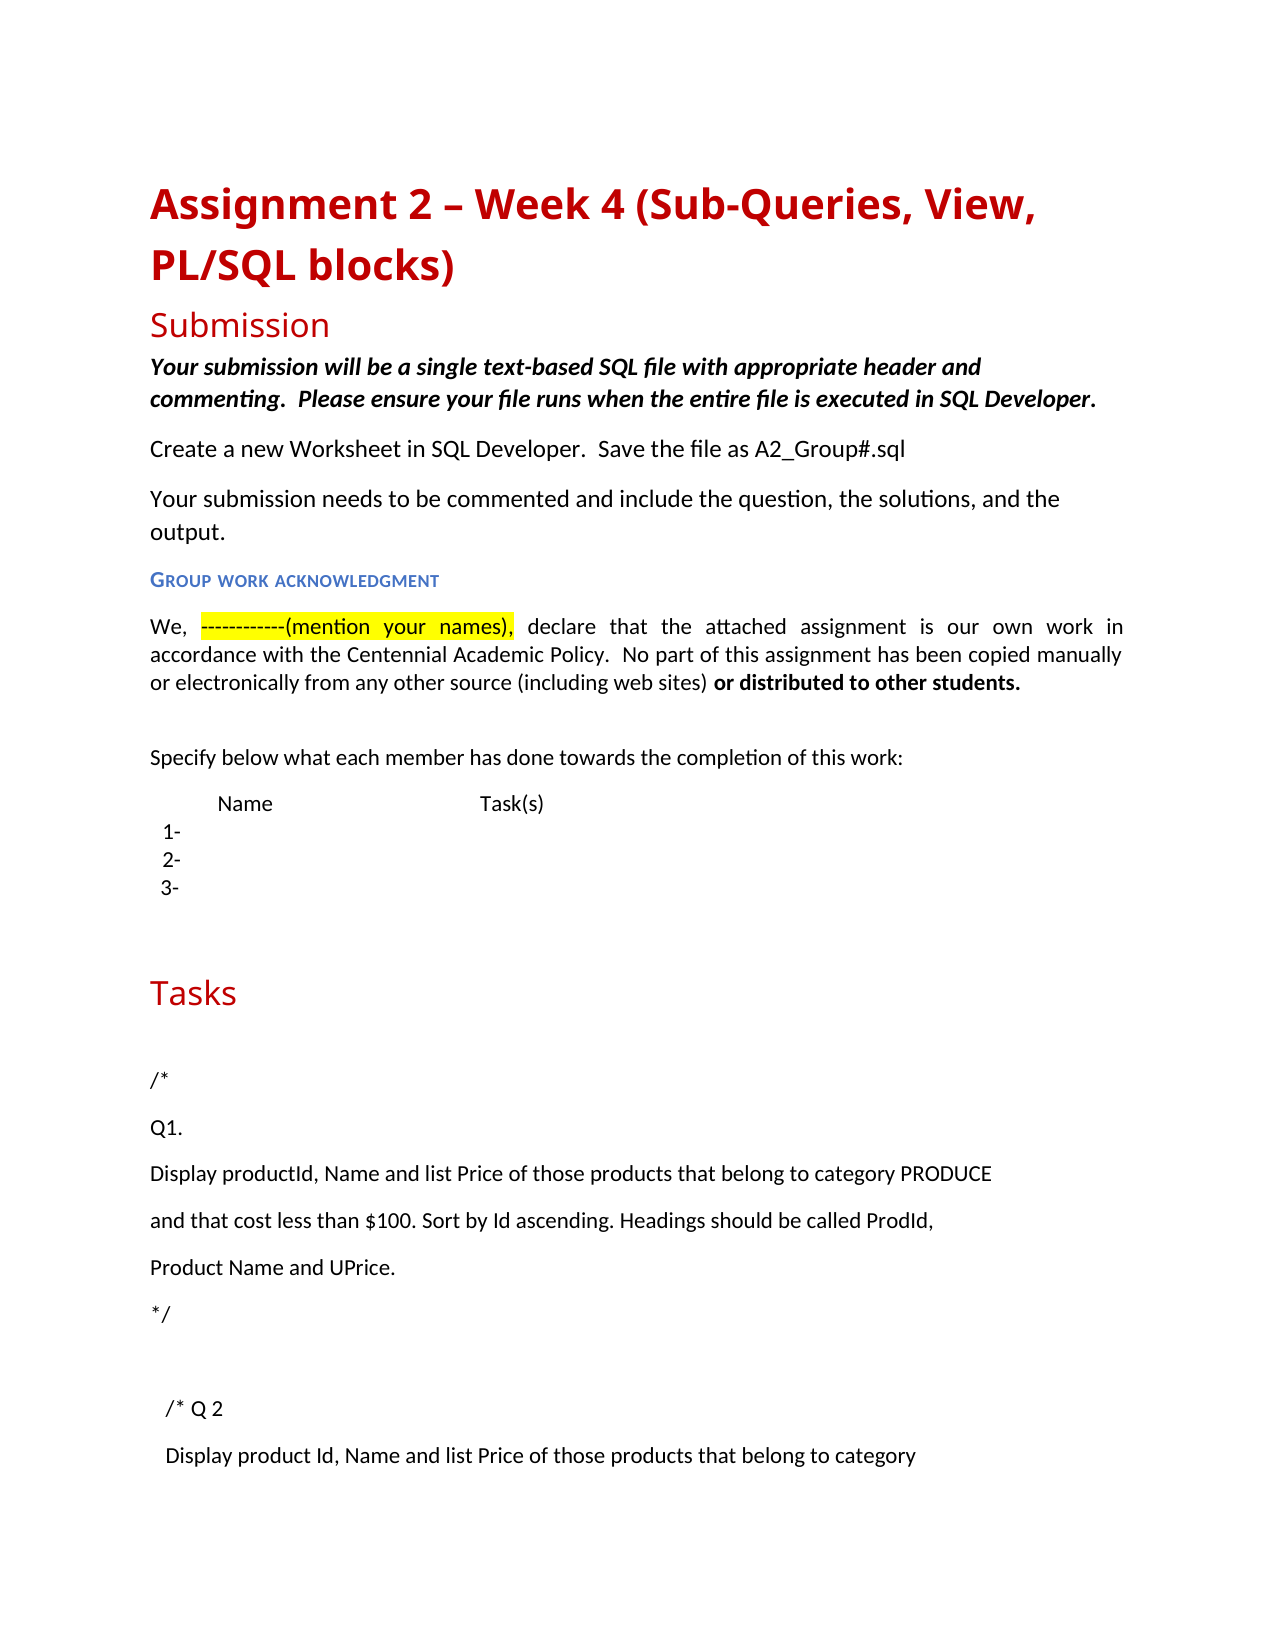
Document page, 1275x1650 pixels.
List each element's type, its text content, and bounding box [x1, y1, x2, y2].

text Your submission needs to be commented and include the question, the solutions, and the output. [150, 483, 1125, 546]
text 2- [162, 845, 1125, 873]
text Display productId, Name and list Price of those products that belong to category PRODUCE [150, 1159, 1125, 1187]
text Name Task(s) [162, 789, 1125, 817]
text Your submission will be a single text-based SQL file with appropriate header and commenting. Please ensure your file runs when the entire file is executed in SQL Developer. [150, 351, 1125, 414]
text Submission [150, 302, 1125, 347]
text Q1. [150, 1113, 1125, 1141]
text Specify below what each member has done towards the completion of this work: [150, 743, 1125, 771]
text Create a new Worksheet in SQL Developer. Save the file as A2_Group#.sql [150, 433, 1125, 464]
text Product Name and UPrice. [150, 1253, 1125, 1281]
text */ [150, 1300, 1125, 1328]
text 3- [150, 873, 1125, 901]
text /* Q 2 [150, 1394, 1125, 1422]
text /* [150, 1066, 1125, 1094]
text Tasks [150, 970, 1125, 1015]
text Display product Id, Name and list Price of those products that belong to category [150, 1441, 1125, 1469]
text Assignment 2 – Week 4 (Sub-Queries, View, PL/SQL blocks) [150, 175, 1125, 293]
text and that cost less than $100. Sort by Id ascending. Headings should be called ProdId, [150, 1206, 1125, 1234]
text Group work acknowledgment [150, 565, 1125, 593]
text 1- [162, 817, 1125, 845]
text We, ------------(mention your names), declare that the attached assignment is our own work in accordance with the Centennial Academic Policy. No part of this assignment has been copied manually or electronically from any other source (including web sites) or distributed to other students. [150, 612, 1125, 696]
